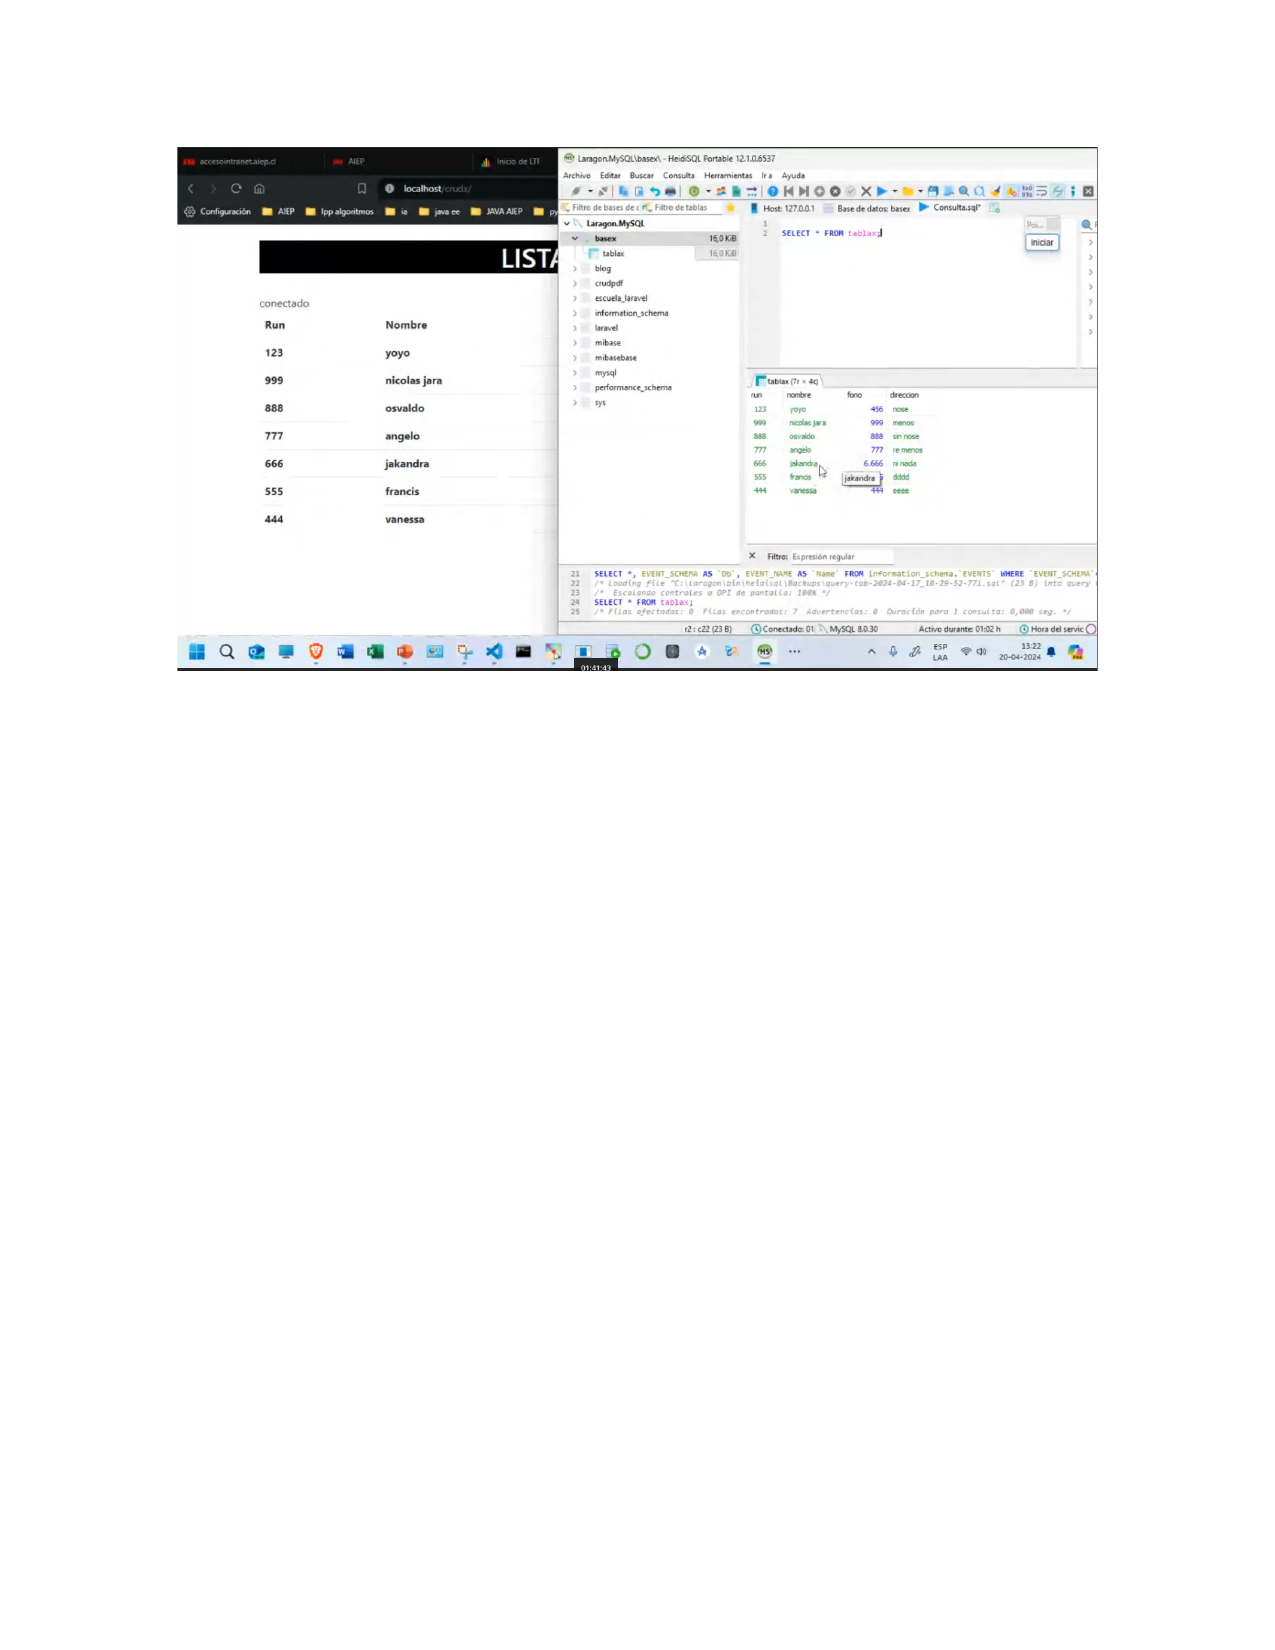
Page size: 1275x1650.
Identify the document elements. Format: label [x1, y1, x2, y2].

picture [177, 147, 1098, 671]
